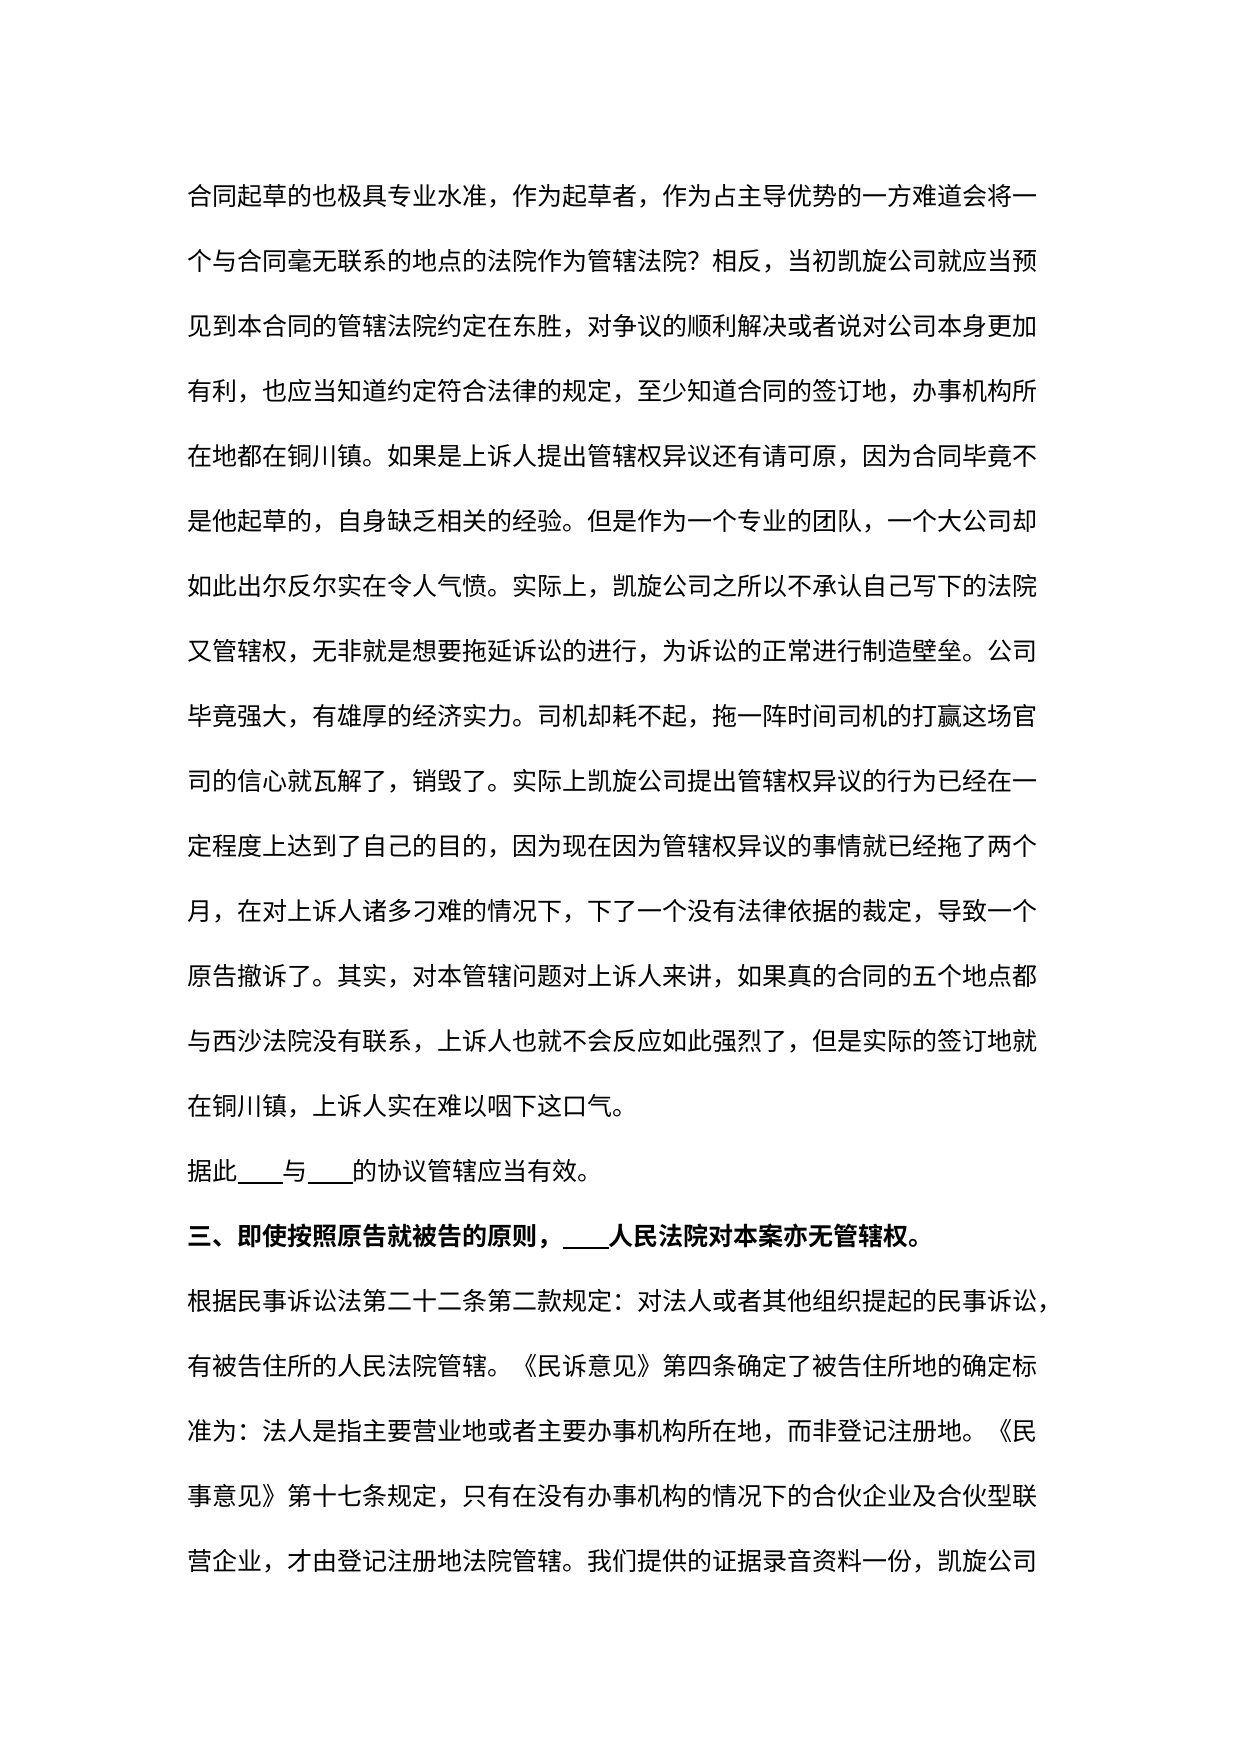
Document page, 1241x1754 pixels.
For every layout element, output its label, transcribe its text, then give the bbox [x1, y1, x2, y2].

text 三、即使按照原告就被告的原则， 人民法院对本案亦无管辖权。 [187, 1202, 1053, 1267]
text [187, 1267, 1053, 1592]
text 据此 与 的协议管辖应当有效。 [187, 1137, 1053, 1202]
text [187, 162, 1053, 1137]
